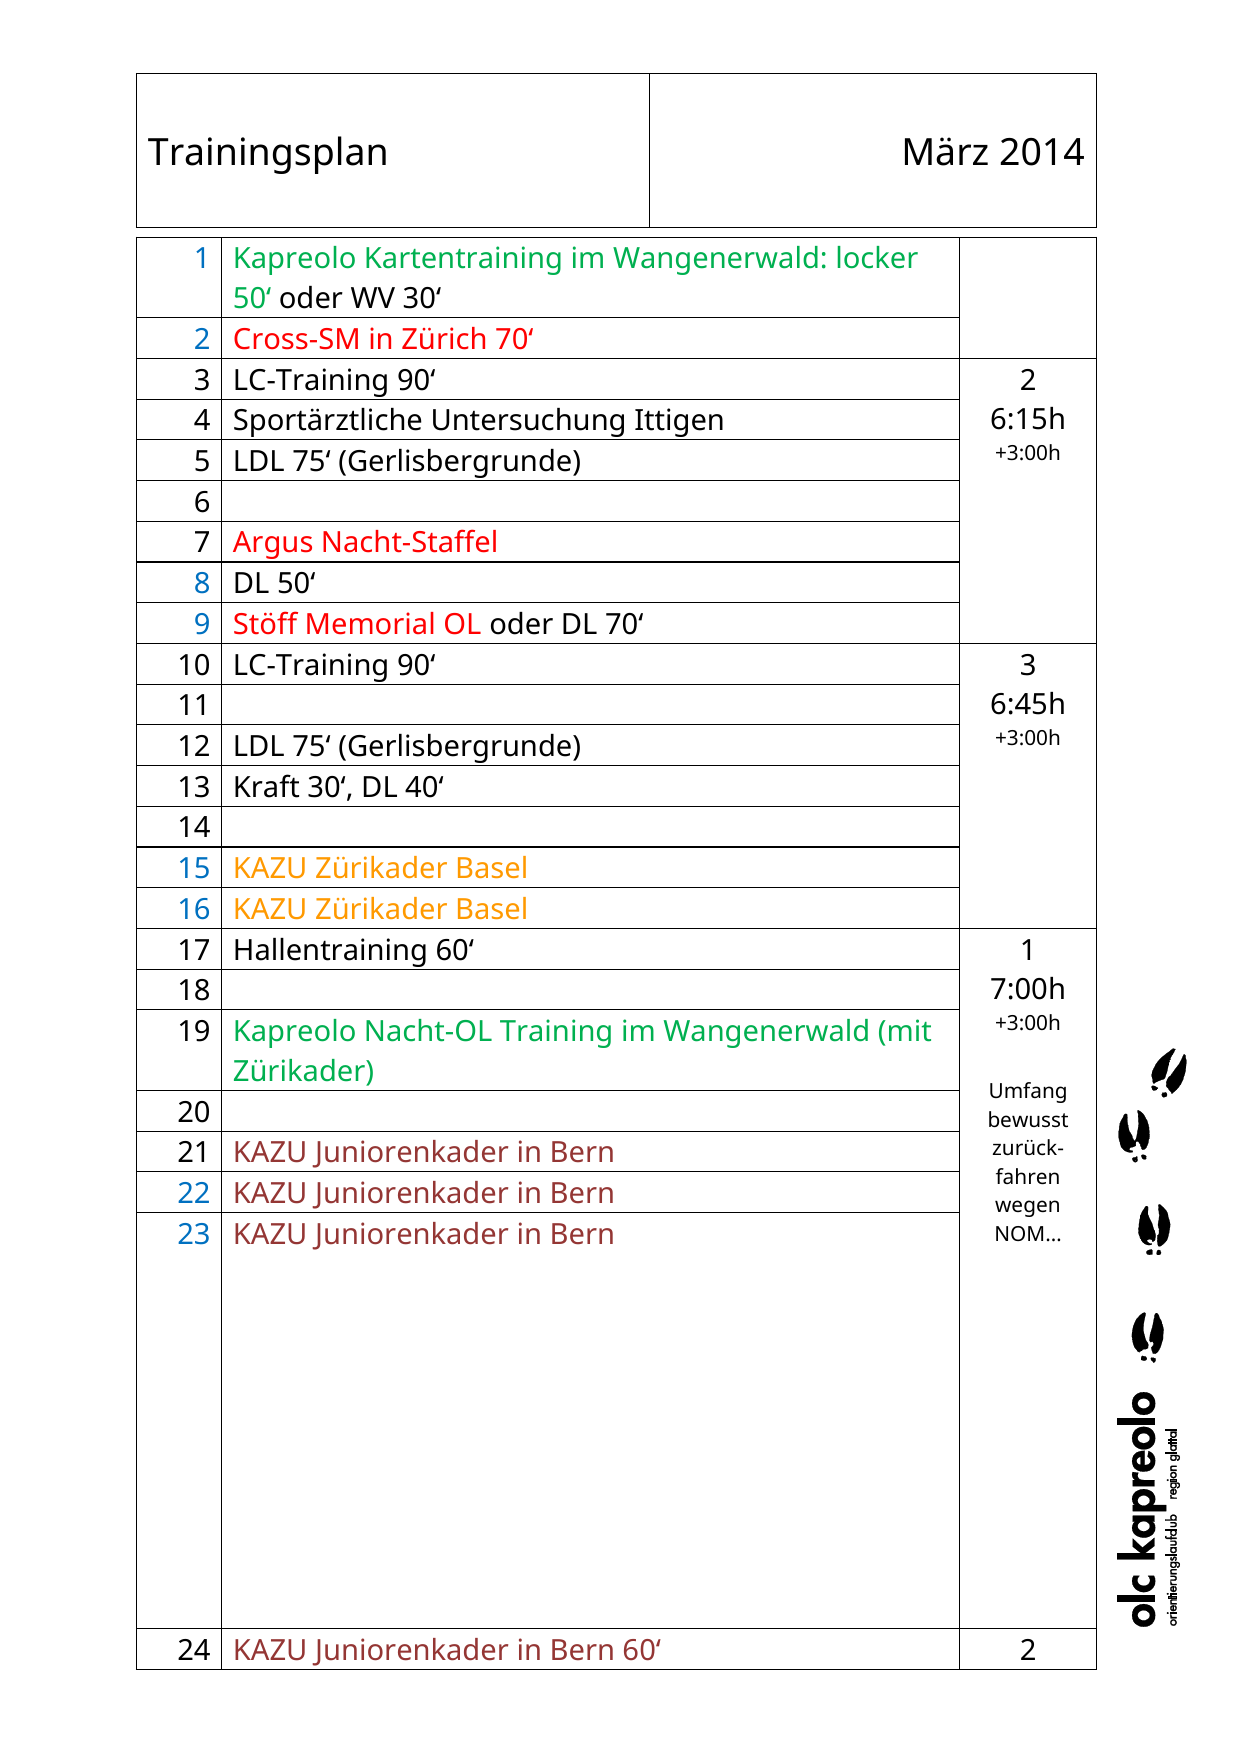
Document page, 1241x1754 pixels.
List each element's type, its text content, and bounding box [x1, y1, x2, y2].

table_cell 2 [137, 318, 221, 358]
table_cell 4 [137, 400, 221, 439]
table_cell Stöff Memorial OL oder DL 70‘ [222, 603, 959, 643]
table_cell 16 [137, 888, 221, 928]
table_cell 6 [137, 481, 221, 521]
table_cell 10 [137, 644, 221, 683]
table_cell [222, 685, 959, 724]
table_cell 20 [137, 1091, 221, 1131]
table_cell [960, 1629, 1096, 1668]
table_cell LDL 75‘ (Gerlisbergrunde) [222, 440, 959, 480]
table_cell [222, 481, 959, 521]
table_header [960, 238, 1096, 358]
table_cell 7 [137, 522, 221, 561]
table_cell LC-Training 90‘ [222, 644, 959, 683]
table_header Trainingsplan [137, 74, 649, 227]
table_cell 14 [137, 807, 221, 846]
table_cell 17 [137, 929, 221, 969]
table_cell LC-Training 90‘ [222, 359, 959, 398]
table_cell Sportärztliche Untersuchung Ittigen [222, 400, 959, 439]
table_cell 24 [137, 1629, 221, 1668]
table_cell [222, 807, 959, 846]
table_cell 5 [137, 440, 221, 480]
table_cell 3 6:45h +3:00h [960, 644, 1096, 928]
table_cell Argus Nacht-Staffel [222, 522, 959, 561]
table_cell 2 6:15h +3:00h [960, 359, 1096, 643]
table_cell 13 [137, 766, 221, 806]
table_cell 21 [137, 1132, 221, 1171]
table_cell 9 [137, 603, 221, 643]
table_cell [222, 1091, 959, 1131]
table_cell [222, 970, 959, 1009]
table_cell 1 7:00h +3:00h Umfang bewusst zurück-fahren wegen NOM… [960, 929, 1096, 1628]
table_cell 23 [137, 1213, 221, 1628]
table_header 1 [137, 238, 221, 317]
table_cell 8 [137, 563, 221, 602]
table_cell 3 [137, 359, 221, 398]
table_cell KAZU Juniorenkader in Bern 60‘ [222, 1629, 959, 1668]
table_cell LDL 75‘ (Gerlisbergrunde) [222, 725, 959, 765]
table_cell KAZU Juniorenkader in Bern [222, 1132, 959, 1171]
table_cell Hallentraining 60‘ [222, 929, 959, 969]
table_cell 22 [137, 1172, 221, 1212]
table_cell Kraft 30‘, DL 40‘ [222, 766, 959, 806]
table_cell DL 50‘ [222, 563, 959, 602]
table_header Kapreolo Kartentraining im Wangenerwald: locker 50‘ oder WV 30‘ [222, 238, 959, 317]
table_cell KAZU Zürikader Basel [222, 848, 959, 887]
table_cell Kapreolo Nacht-OL Training im Wangenerwald (mit Zürikader) [222, 1010, 959, 1090]
table_cell KAZU Zürikader Basel [222, 888, 959, 928]
table_cell 11 [137, 685, 221, 724]
table_cell 15 [137, 848, 221, 887]
table_header März 2014 [650, 74, 1096, 227]
table_cell Cross-SM in Zürich 70‘ [222, 318, 959, 358]
table_cell KAZU Juniorenkader in Bern [222, 1172, 959, 1212]
table_cell 19 [137, 1010, 221, 1090]
table_cell 18 [137, 970, 221, 1009]
table_cell 12 [137, 725, 221, 765]
table_cell KAZU Juniorenkader in Bern [222, 1213, 959, 1628]
